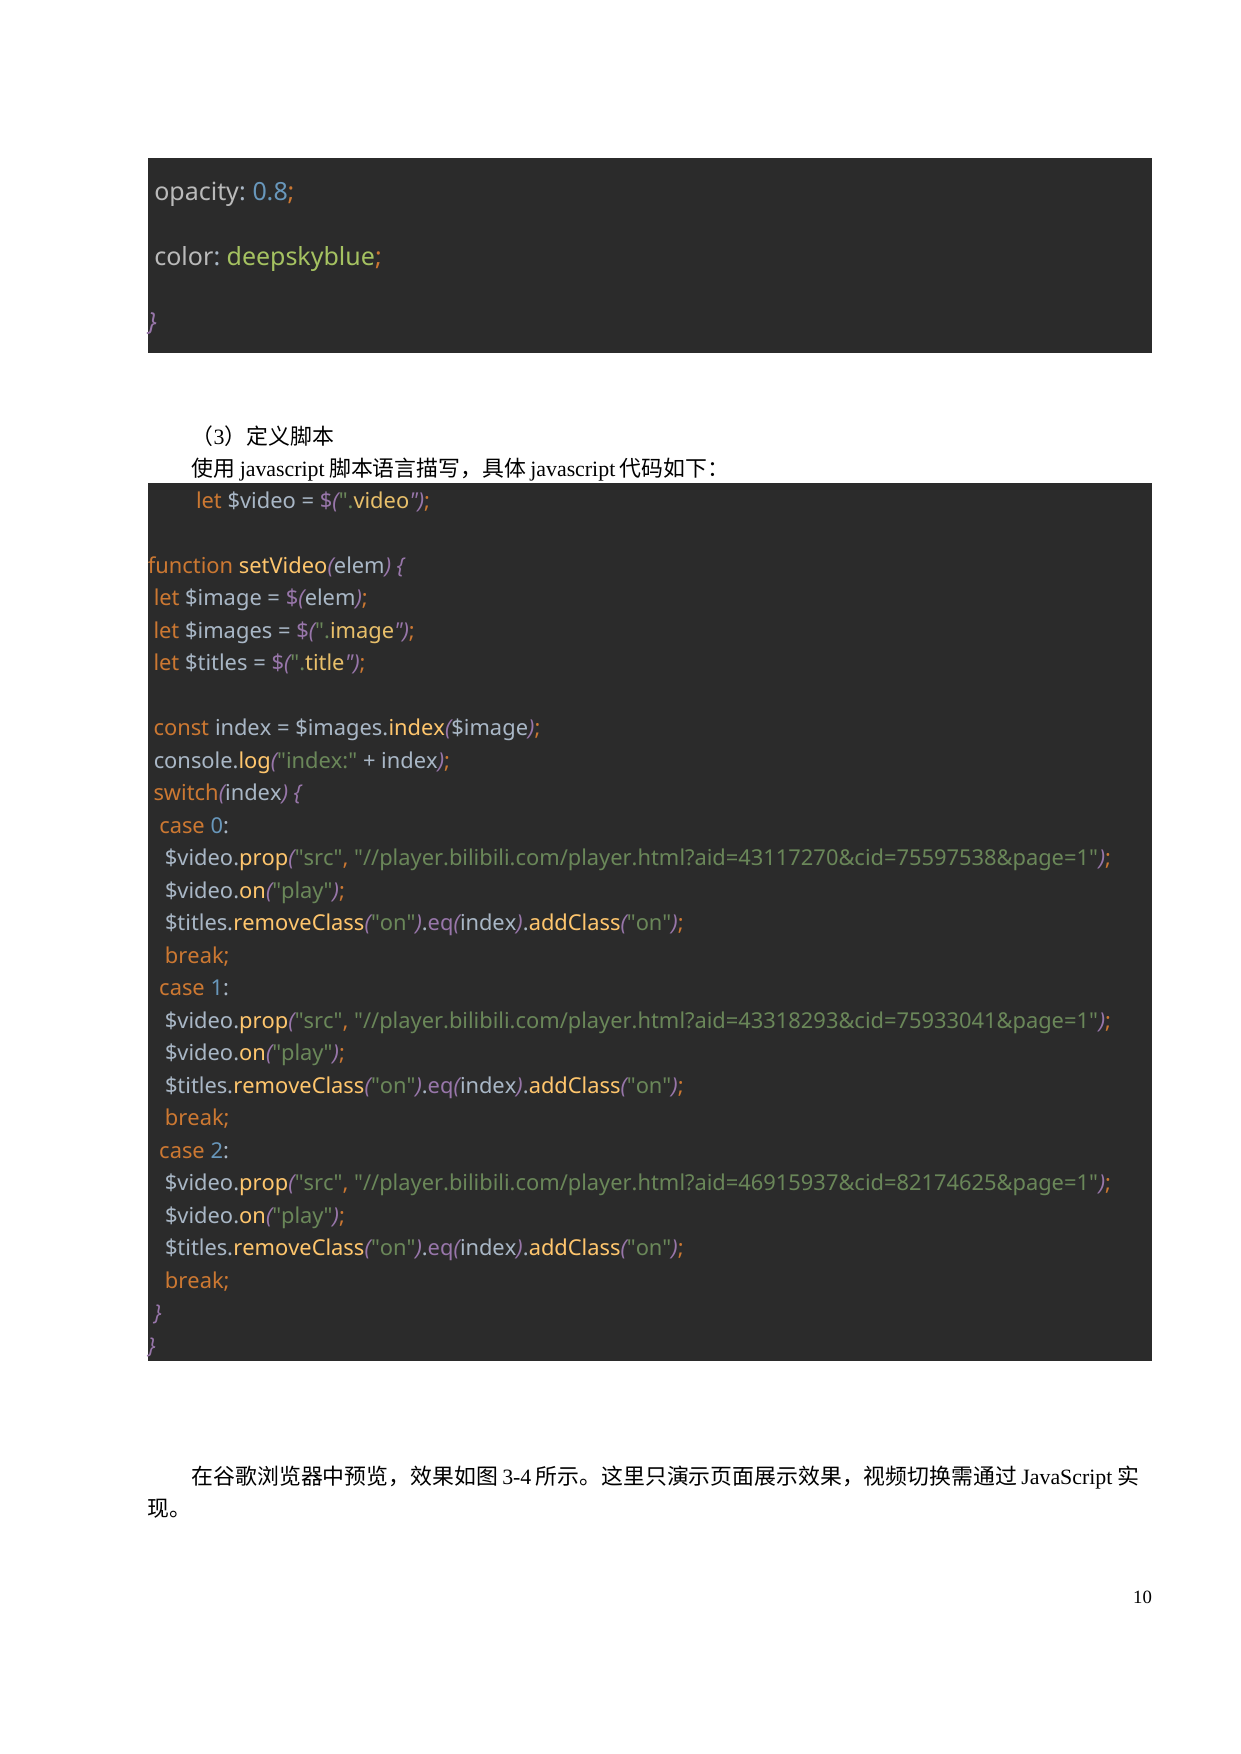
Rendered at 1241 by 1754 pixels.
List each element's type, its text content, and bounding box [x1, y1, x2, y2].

text 在谷歌浏览器中预览，效果如图3-4所示。这里只演示页面展示效果，视频切换需通过JavaScript实现。 [148, 1458, 1152, 1523]
text 使用javascript脚本语言描写，具体javascript代码如下： [148, 451, 1152, 483]
text （3）定义脚本 [148, 418, 1152, 451]
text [148, 158, 1152, 353]
text let $video = $(".video"); function setVideo(elem) { let $image = $(elem); let $images = $(".image"); let $titles = $(".title"); const index = $images.index($image); console.log("index:" + index); switch(index) { case 0: $video.prop("src", "//player.bilibili.com/player.html?aid=43117270&cid=75597538&page=1"); $video.on("play"); $titles.removeClass("on").eq(index).addClass("on"); break; case 1: $video.prop("src", "//player.bilibili.com/player.html?aid=43318293&cid=75933041&page=1"); $video.on("play"); $titles.removeClass("on").eq(index).addClass("on"); break; case 2: $video.prop("src", "//player.bilibili.com/player.html?aid=46915937&cid=82174625&page=1"); $video.on("play"); $titles.removeClass("on").eq(index).addClass("on"); break; } } [148, 483, 1152, 1361]
